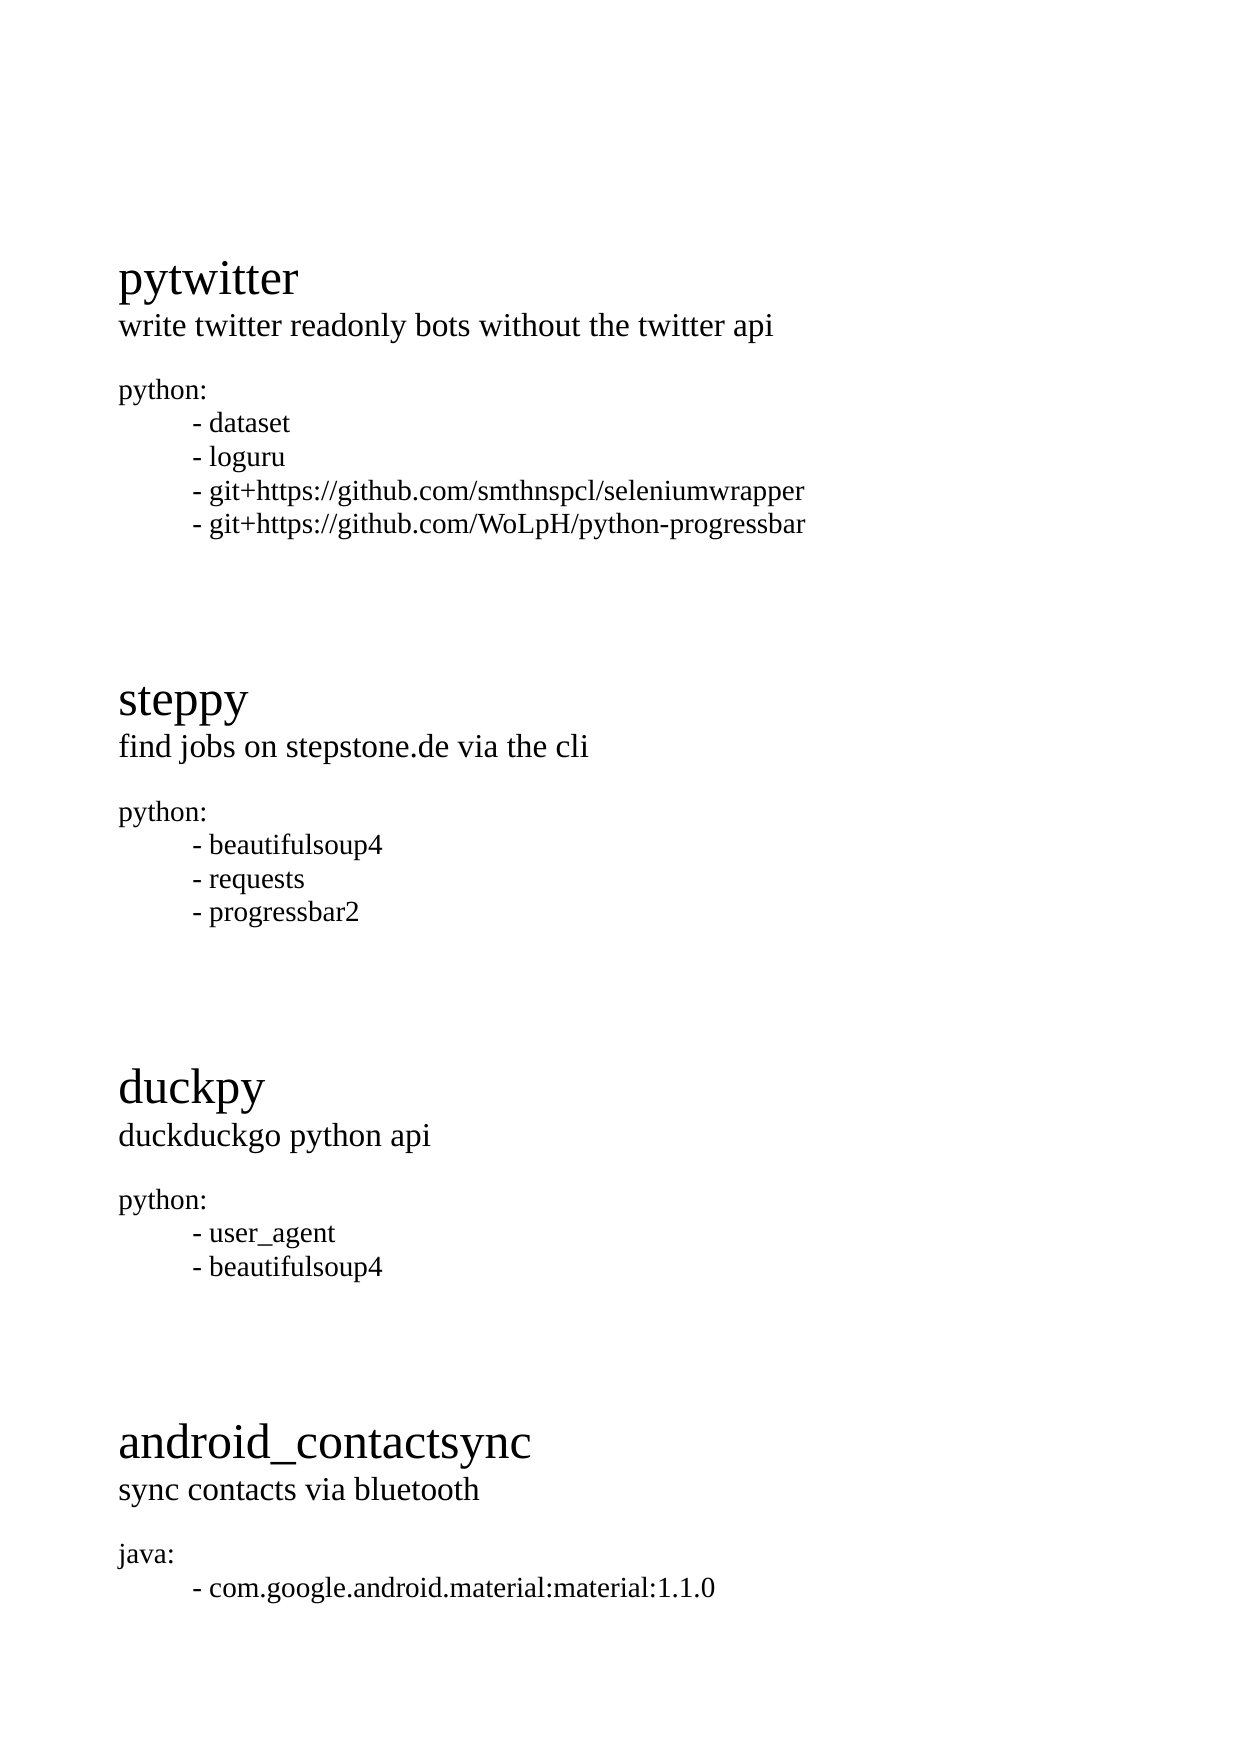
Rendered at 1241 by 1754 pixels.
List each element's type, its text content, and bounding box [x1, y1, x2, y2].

text python: [118, 794, 1122, 827]
text - git+https://github.com/WoLpH/python-progressbar [118, 506, 1122, 540]
text - dataset [118, 406, 1122, 439]
text duckpy [118, 1057, 1122, 1115]
text - beautifulsoup4 [118, 827, 1122, 861]
text java: [118, 1536, 1122, 1570]
text steppy [118, 669, 1122, 727]
text - git+https://github.com/smthnspcl/seleniumwrapper [118, 473, 1122, 506]
text - progressbar2 [118, 894, 1122, 928]
text python: [118, 372, 1122, 406]
text - beautifulsoup4 [118, 1249, 1122, 1282]
text sync contacts via bluetooth [118, 1469, 1122, 1508]
text python: [118, 1182, 1122, 1215]
text find jobs on stepstone.de via the cli [118, 727, 1122, 765]
text - loguru [118, 439, 1122, 473]
text write twitter readonly bots without the twitter api [118, 305, 1122, 343]
text pytwitter [118, 247, 1122, 305]
text - requests [118, 861, 1122, 894]
text duckduckgo python api [118, 1115, 1122, 1153]
text android_contactsync [118, 1412, 1122, 1469]
text - com.google.android.material:material:1.1.0 [118, 1570, 1122, 1603]
text - user_agent [118, 1215, 1122, 1249]
